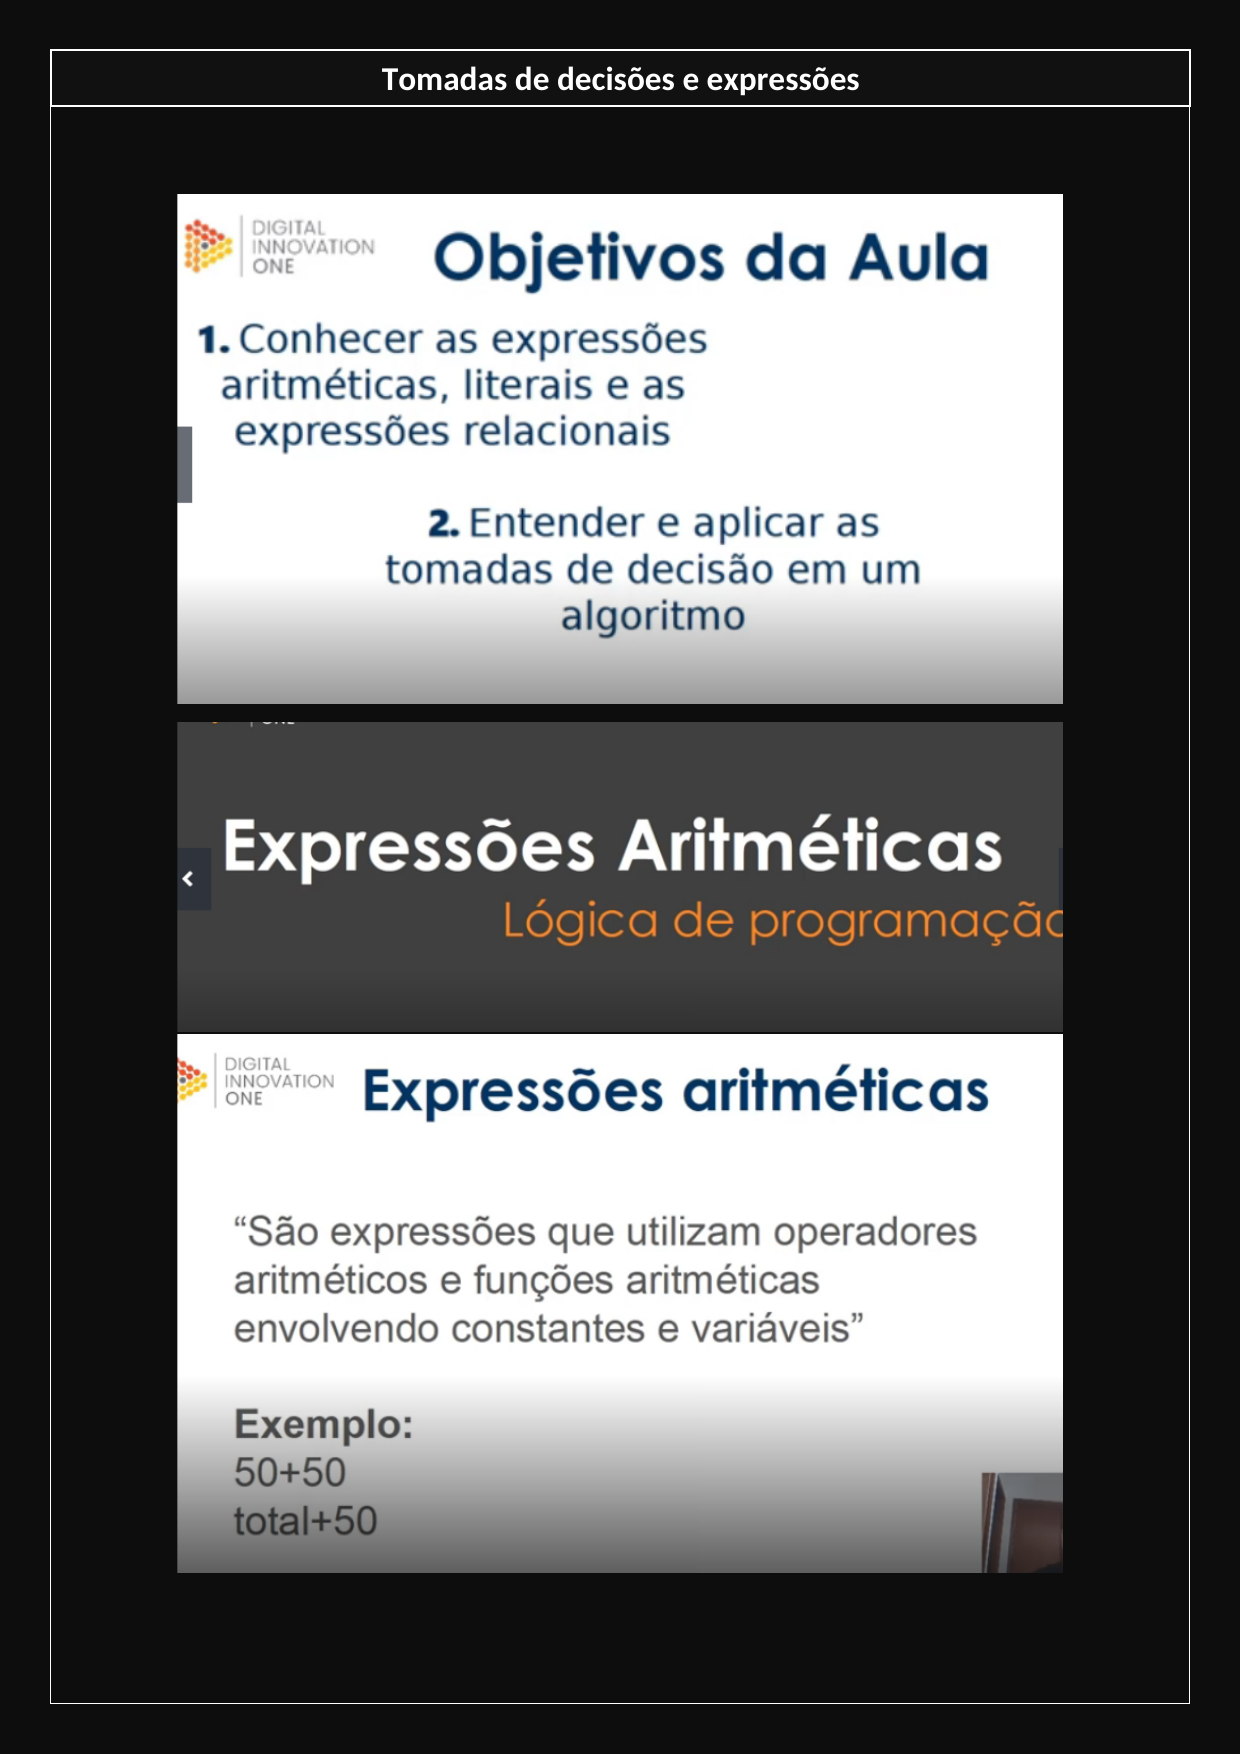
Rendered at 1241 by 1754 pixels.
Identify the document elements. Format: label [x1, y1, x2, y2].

picture [177, 722, 1063, 1032]
picture [177, 194, 1063, 704]
picture [177, 1034, 1063, 1573]
